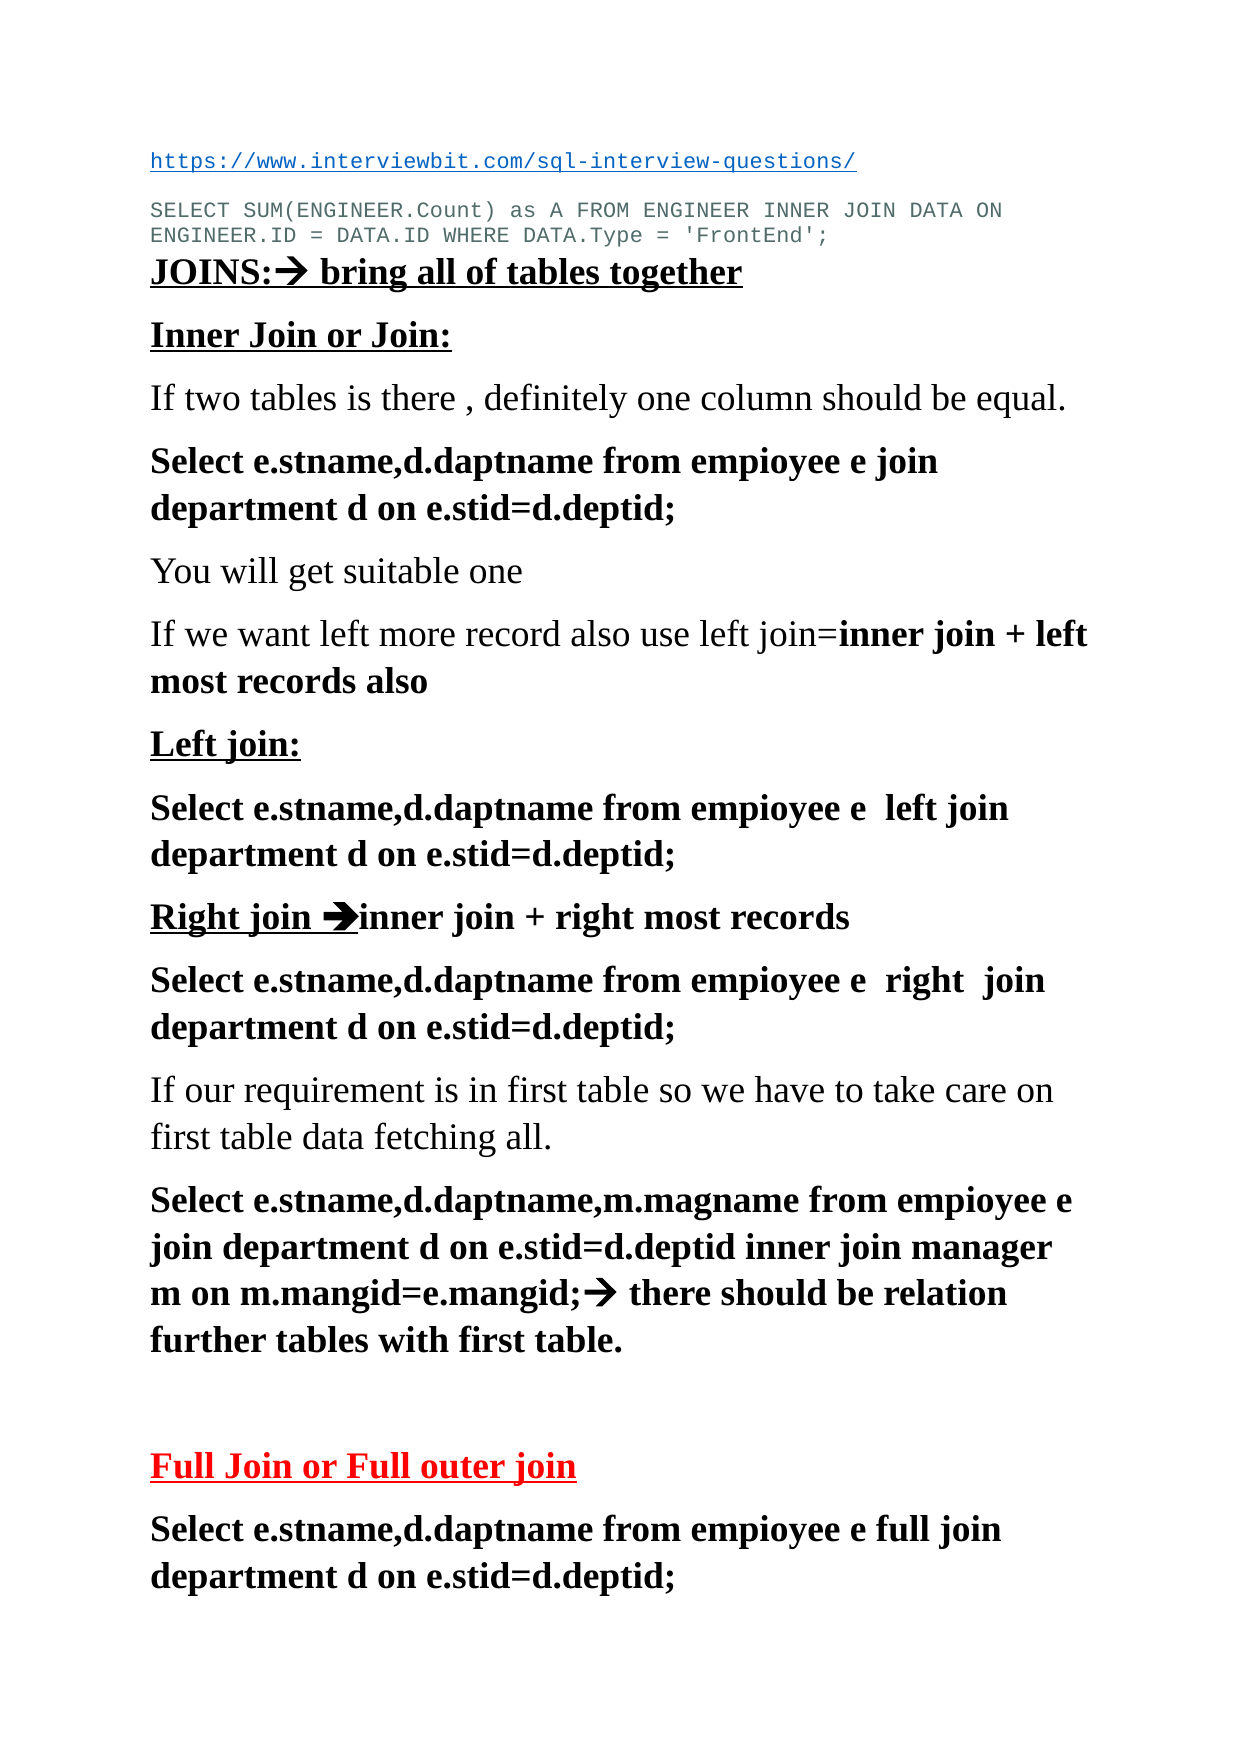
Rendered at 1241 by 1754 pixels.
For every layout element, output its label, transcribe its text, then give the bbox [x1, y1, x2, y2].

text Select e.stname,d.daptname from empioyee e right join department d on e.stid=d.deptid; [150, 958, 1090, 1048]
text If we want left more record also use left join=inner join + left most records also [150, 612, 1090, 702]
text Select e.stname,d.daptname from empioyee e join department d on e.stid=d.deptid; [150, 439, 1090, 528]
text JOINS: bring all of tables together [150, 249, 1090, 292]
text Select e.stname,d.daptname from empioyee e full join department d on e.stid=d.deptid; [150, 1507, 1090, 1597]
text Select e.stname,d.daptname from empioyee e left join department d on e.stid=d.deptid; [150, 785, 1090, 874]
text If two tables is there , definitely one column should be equal. [150, 376, 1090, 419]
text Full Join or Full outer join [150, 1444, 1090, 1487]
text Left join: [150, 722, 1090, 765]
text Inner Join or Join: [150, 312, 1090, 356]
text You will get suitable one [150, 549, 1090, 592]
text Right join inner join + right most records [150, 895, 1090, 938]
text If our requirement is in first table so we have to take care on first table data fetching all. [150, 1068, 1090, 1157]
text Select e.stname,d.daptname,m.magname from empioyee e join department d on e.stid=d.deptid inner join manager m on m.mangid=e.mangid; there should be relation further tables with first table. [150, 1177, 1090, 1360]
text https://www.interviewbit.com/sql-interview-questions/ [150, 150, 1090, 175]
text SELECT SUM(ENGINEER.Count) as A FROM ENGINEER INNER JOIN DATA ON ENGINEER.ID = DATA.ID WHERE DATA.Type = 'FrontEnd'; [150, 199, 1090, 249]
